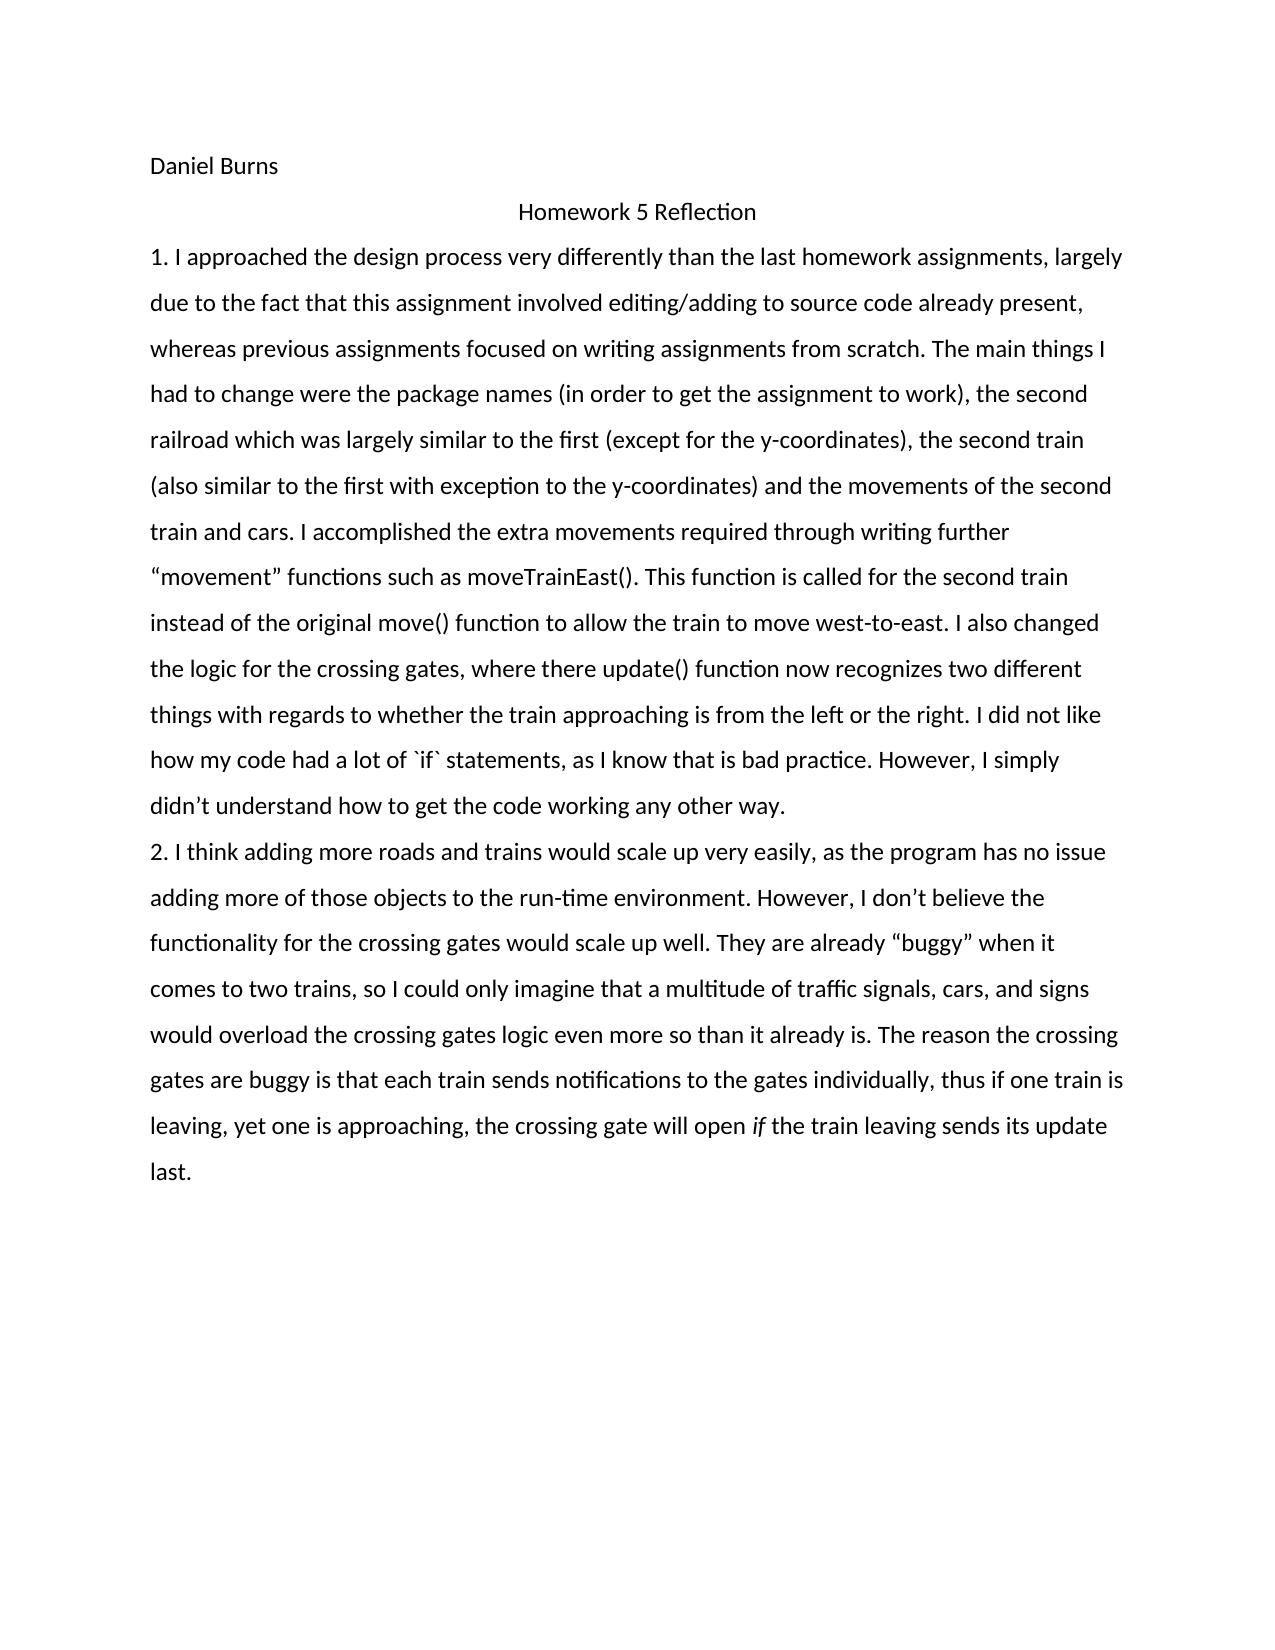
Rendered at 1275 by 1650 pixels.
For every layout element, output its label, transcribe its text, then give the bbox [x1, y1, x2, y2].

text 1. I approached the design process very differently than the last homework assignments, largely due to the fact that this assignment involved editing/adding to source code already present, whereas previous assignments focused on writing assignments from scratch. The main things I had to change were the package names (in order to get the assignment to work), the second railroad which was largely similar to the first (except for the y-coordinates), the second train (also similar to the first with exception to the y-coordinates) and the movements of the second train and cars. I accomplished the extra movements required through writing further “movement” functions such as moveTrainEast(). This function is called for the second train instead of the original move() function to allow the train to move west-to-east. I also changed the logic for the crossing gates, where there update() function now recognizes two different things with regards to whether the train approaching is from the left or the right. I did not like how my code had a lot of `if` statements, as I know that is bad practice. However, I simply didn’t understand how to get the code working any other way. [150, 241, 1125, 821]
text Daniel Burns [150, 150, 1125, 181]
text Homework 5 Reflection [150, 196, 1125, 226]
text 2. I think adding more roads and trains would scale up very easily, as the program has no issue adding more of those objects to the run-time environment. However, I don’t believe the functionality for the crossing gates would scale up well. They are already “buggy” when it comes to two trains, so I could only imagine that a multitude of traffic signals, cars, and signs would overload the crossing gates logic even more so than it already is. The reason the crossing gates are buggy is that each train sends notifications to the gates individually, thus if one train is leaving, yet one is approaching, the crossing gate will open if the train leaving sends its update last. [150, 836, 1125, 1187]
